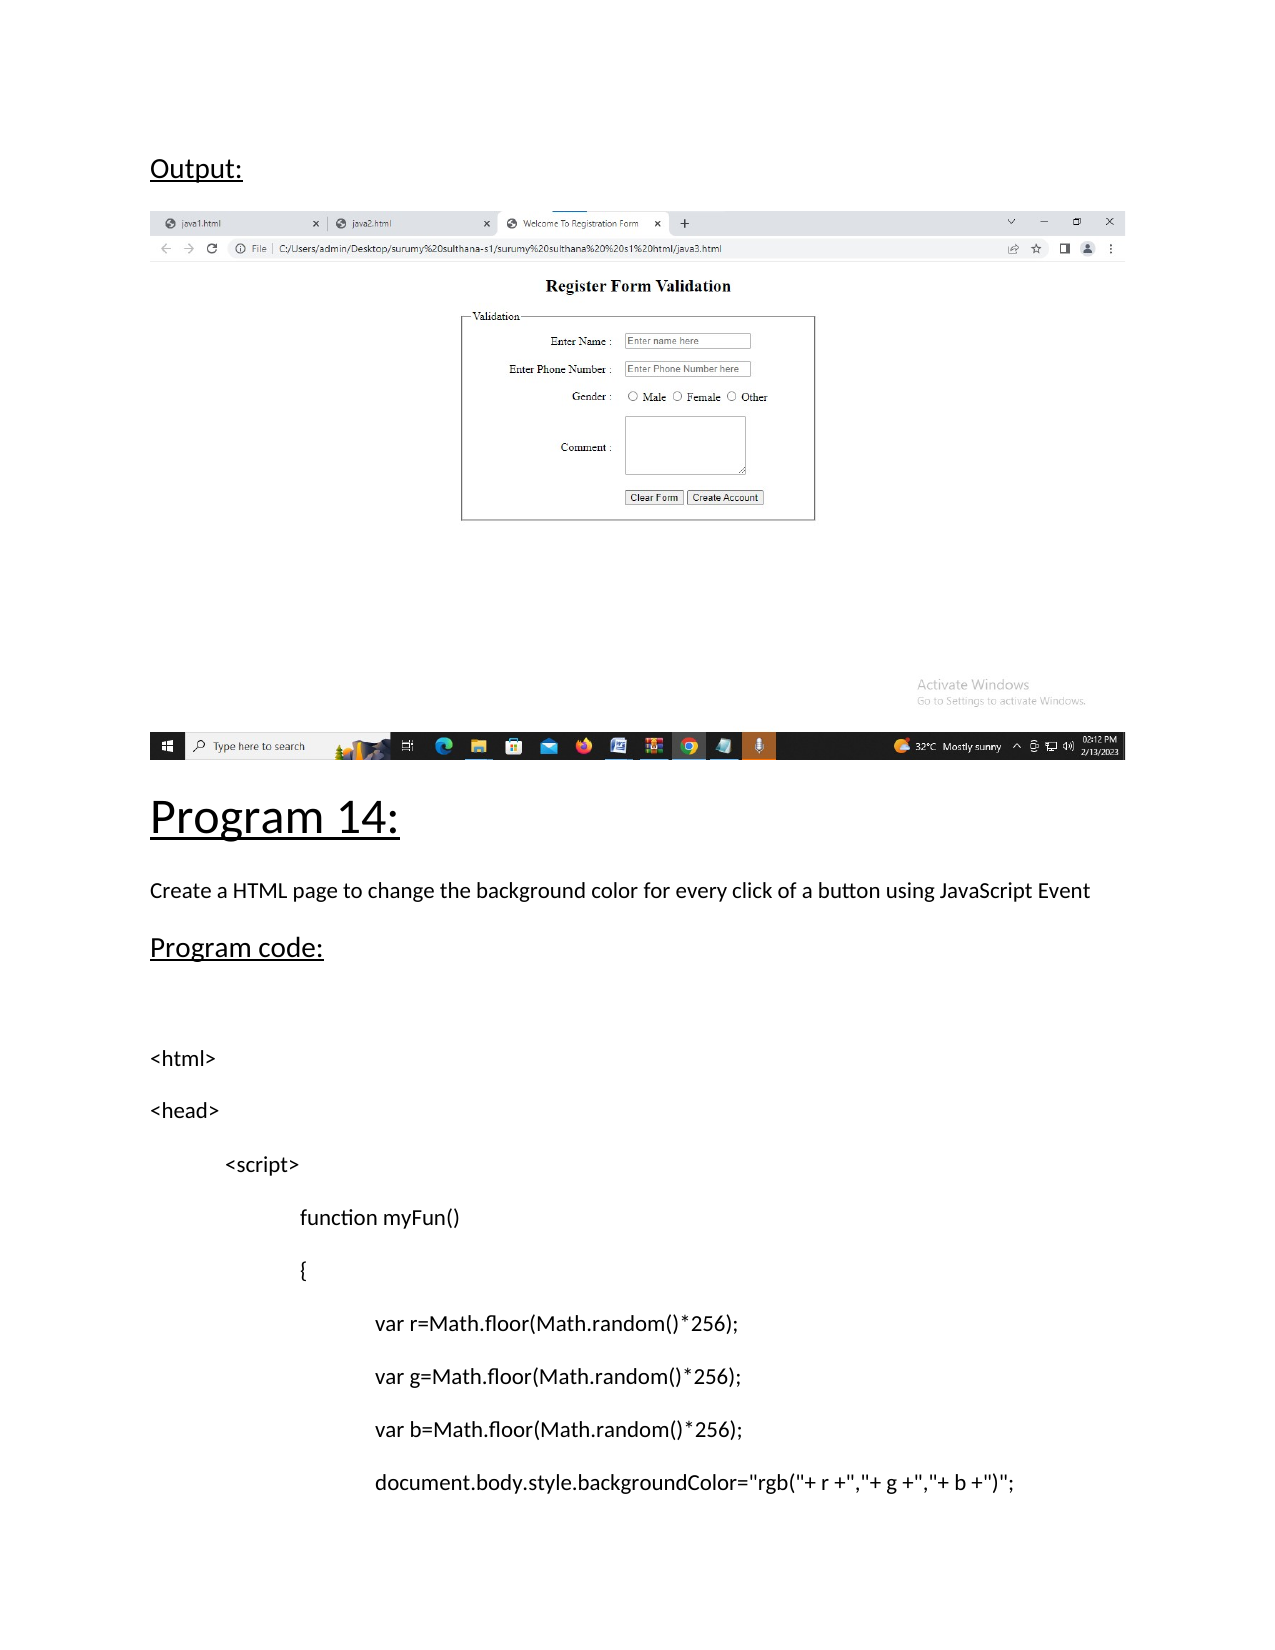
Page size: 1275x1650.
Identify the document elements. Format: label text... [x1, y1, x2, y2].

text document.body.style.backgroundColor="rgb("+ r +","+ g +","+ b +")"; [150, 1468, 1125, 1496]
text Program code: [150, 929, 1125, 964]
text var r=Math.floor(Math.random()*256); [150, 1309, 1125, 1337]
text Output: [150, 150, 1125, 186]
text <script> [150, 1150, 1125, 1178]
text function myFun() [150, 1203, 1125, 1231]
text <head> [150, 1097, 1125, 1125]
text <html> [150, 1044, 1125, 1072]
text var g=Math.floor(Math.random()*256); [150, 1362, 1125, 1390]
picture [150, 211, 1125, 760]
text Program 14: [150, 785, 1125, 846]
text Create a HTML page to change the background color for every click of a button using JavaScript Event [150, 876, 1125, 904]
text { [150, 1256, 1125, 1284]
text var b=Math.floor(Math.random()*256); [150, 1415, 1125, 1443]
